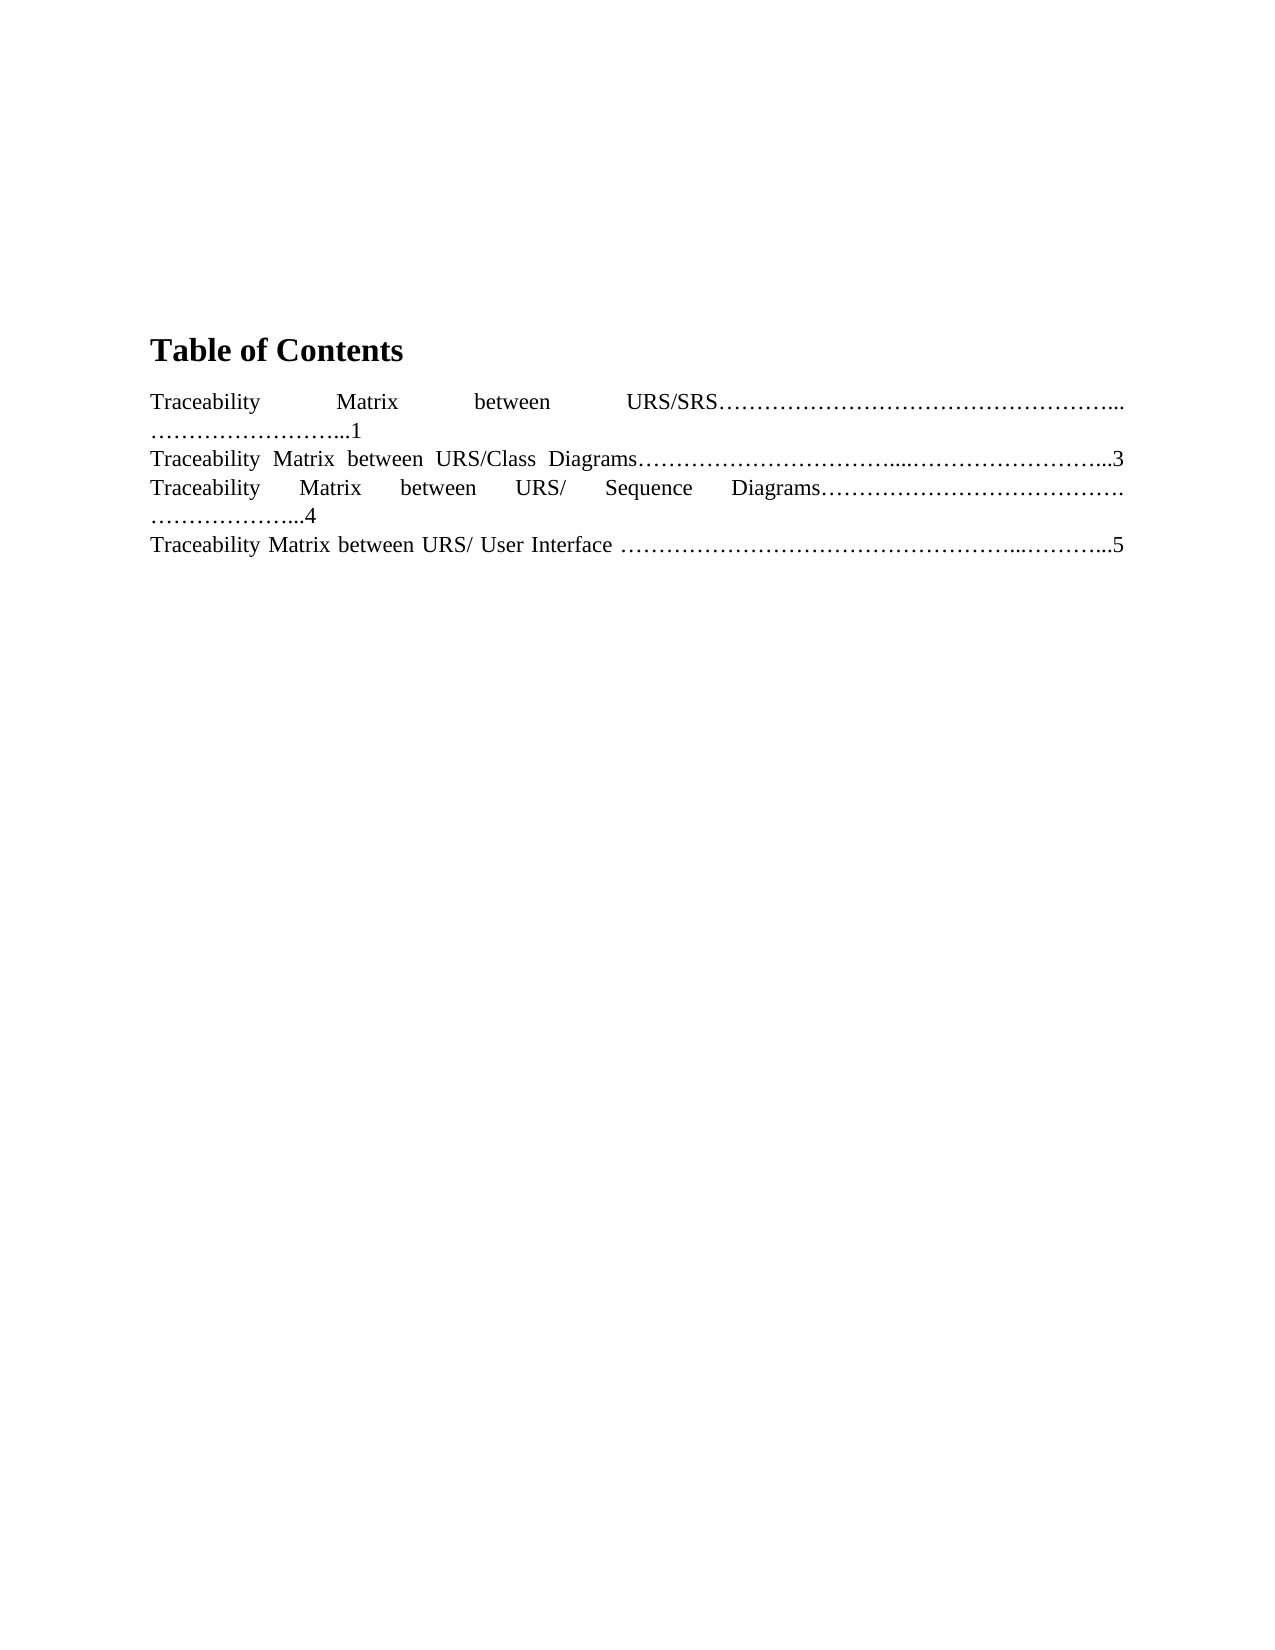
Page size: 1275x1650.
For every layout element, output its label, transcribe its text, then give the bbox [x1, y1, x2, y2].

text Traceability Matrix between URS/SRS……………………………………………...……………………...1 [150, 388, 1125, 443]
text Traceability Matrix between URS/ Sequence Diagrams………………………………….………………...4 [150, 474, 1125, 528]
text Traceability Matrix between URS/ User Interface ……………………………………………...………...5 [150, 531, 1125, 557]
text Table of Contents [150, 330, 1125, 369]
text Traceability Matrix between URS/Class Diagrams……………………………....……………………...3 [150, 445, 1125, 472]
